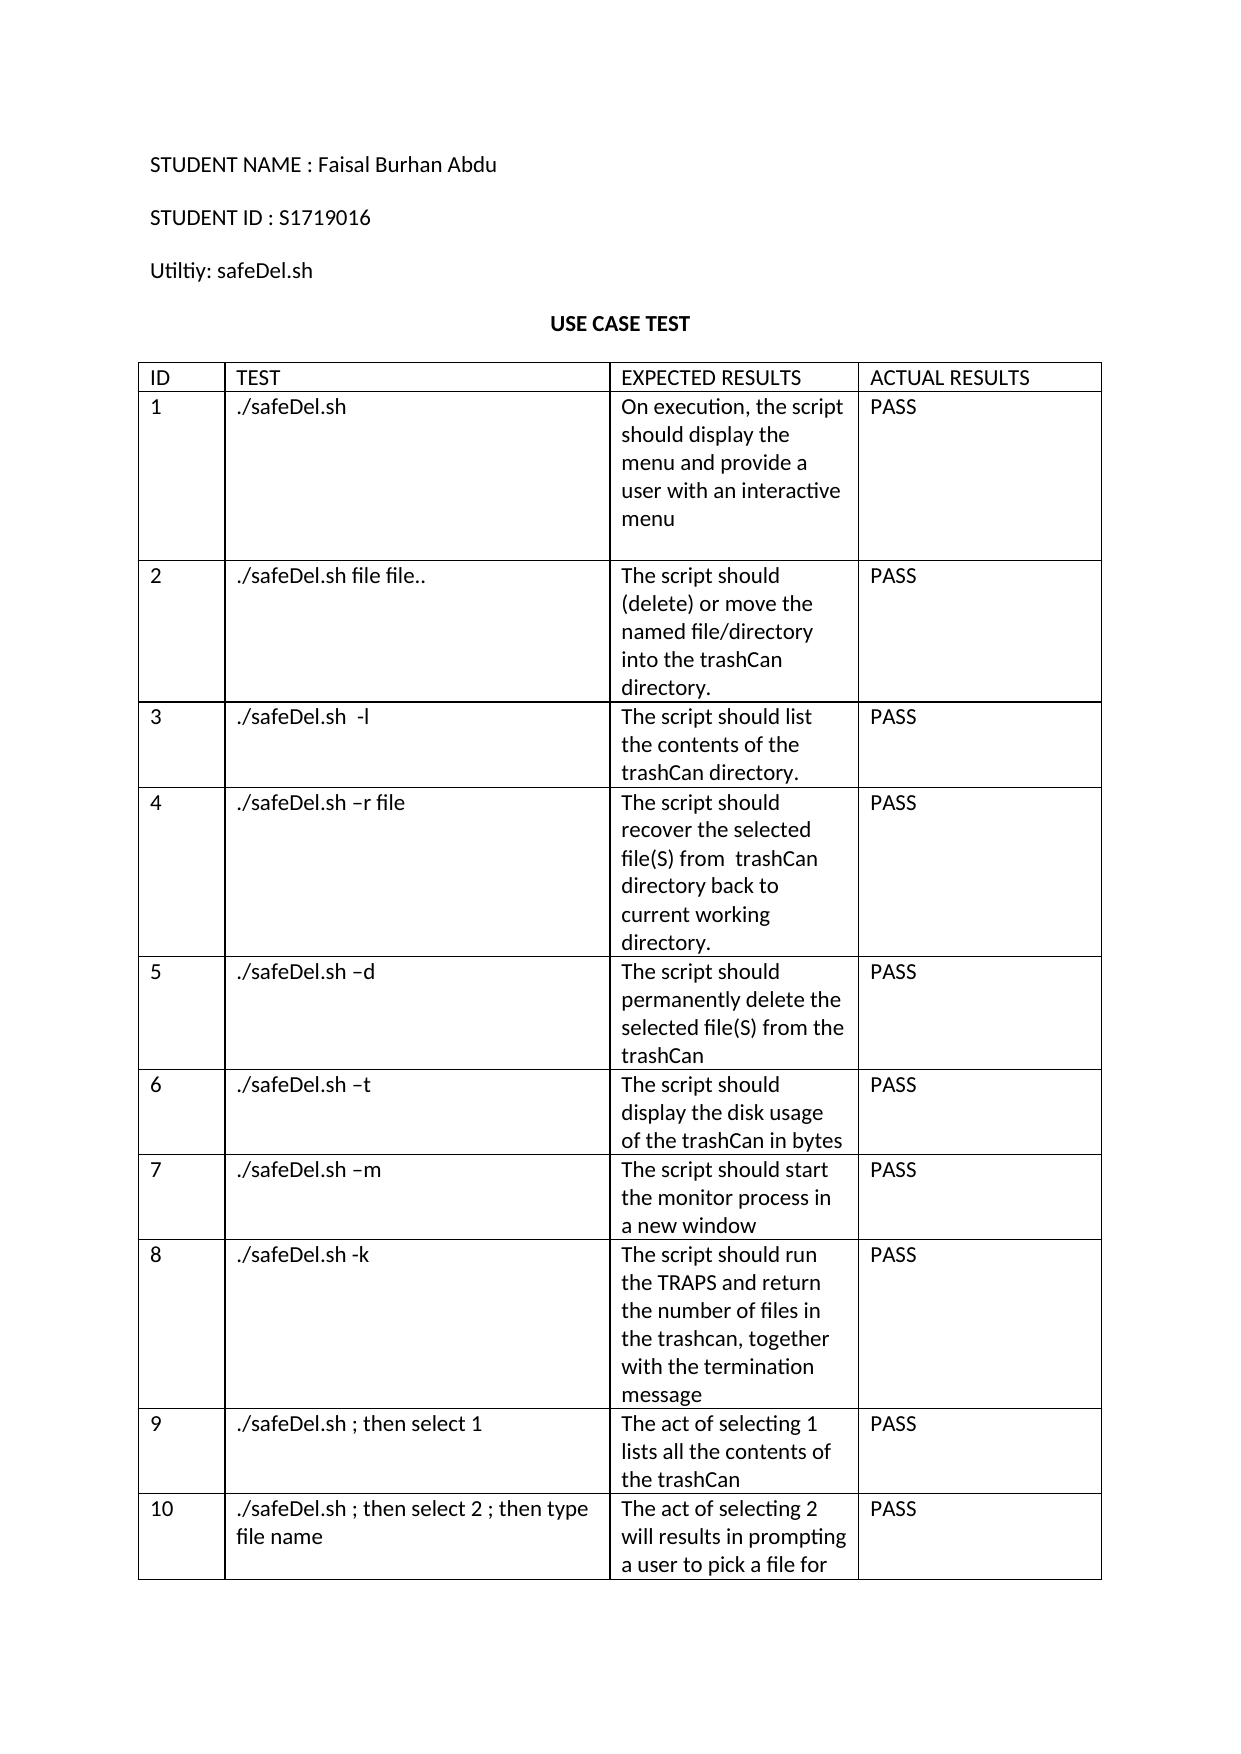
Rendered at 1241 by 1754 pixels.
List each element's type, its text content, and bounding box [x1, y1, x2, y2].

text USE CASE TEST [150, 309, 1090, 337]
table_cell 3 [139, 703, 224, 787]
table_cell ./safeDel.sh -k [226, 1240, 609, 1408]
text Utiltiy: safeDel.sh [150, 256, 1090, 284]
table_cell 2 [139, 561, 224, 701]
table_cell 6 [139, 1070, 224, 1154]
table_cell PASS [859, 1070, 1101, 1154]
table_cell PASS [859, 1494, 1101, 1578]
table_cell PASS [859, 1240, 1101, 1408]
table_cell 8 [139, 1240, 224, 1408]
table_header TEST [226, 363, 609, 391]
table_cell The script should run the TRAPS and return the number of files in the trashcan, together with the termination message [611, 1240, 858, 1408]
table_cell The script should (delete) or move the named file/directory into the trashCan directory. [611, 561, 858, 701]
table_cell On execution, the script should display the menu and provide a user with an interactive menu [611, 392, 858, 560]
table_cell The script should permanently delete the selected file(S) from the trashCan [611, 957, 858, 1069]
table_cell ./safeDel.sh file file.. [226, 561, 609, 701]
table_cell 1 [139, 392, 224, 560]
table_cell 7 [139, 1155, 224, 1239]
table_cell 10 [139, 1494, 224, 1578]
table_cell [226, 1494, 609, 1578]
table_cell PASS [859, 1409, 1101, 1493]
table_cell The script should recover the selected file(S) from trashCan directory back to current working directory. [611, 788, 858, 956]
table_cell 9 [139, 1409, 224, 1493]
table_cell ./safeDel.sh –t [226, 1070, 609, 1154]
table_cell ./safeDel.sh ; then select 1 [226, 1409, 609, 1493]
table_cell 4 [139, 788, 224, 956]
table_cell The act of selecting 1 lists all the contents of the trashCan [611, 1409, 858, 1493]
table_cell The script should start the monitor process in a new window [611, 1155, 858, 1239]
table_cell PASS [859, 703, 1101, 787]
table_cell ./safeDel.sh –d [226, 957, 609, 1069]
table_cell PASS [859, 561, 1101, 701]
table_cell The script should list the contents of the trashCan directory. [611, 703, 858, 787]
table_header EXPECTED RESULTS [611, 363, 858, 391]
table_cell ./safeDel.sh [226, 392, 609, 560]
table_cell ./safeDel.sh –m [226, 1155, 609, 1239]
table_cell PASS [859, 957, 1101, 1069]
table_cell PASS [859, 1155, 1101, 1239]
table_cell PASS [859, 788, 1101, 956]
table_header ACTUAL RESULTS [859, 363, 1101, 391]
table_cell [611, 1494, 858, 1578]
table_header ID [139, 363, 224, 391]
table_cell PASS [859, 392, 1101, 560]
table_cell 5 [139, 957, 224, 1069]
table_cell ./safeDel.sh -l [226, 703, 609, 787]
text STUDENT NAME : Faisal Burhan Abdu [150, 150, 1090, 178]
table_cell The script should display the disk usage of the trashCan in bytes [611, 1070, 858, 1154]
table_cell ./safeDel.sh –r file [226, 788, 609, 956]
text STUDENT ID : S1719016 [150, 203, 1090, 231]
